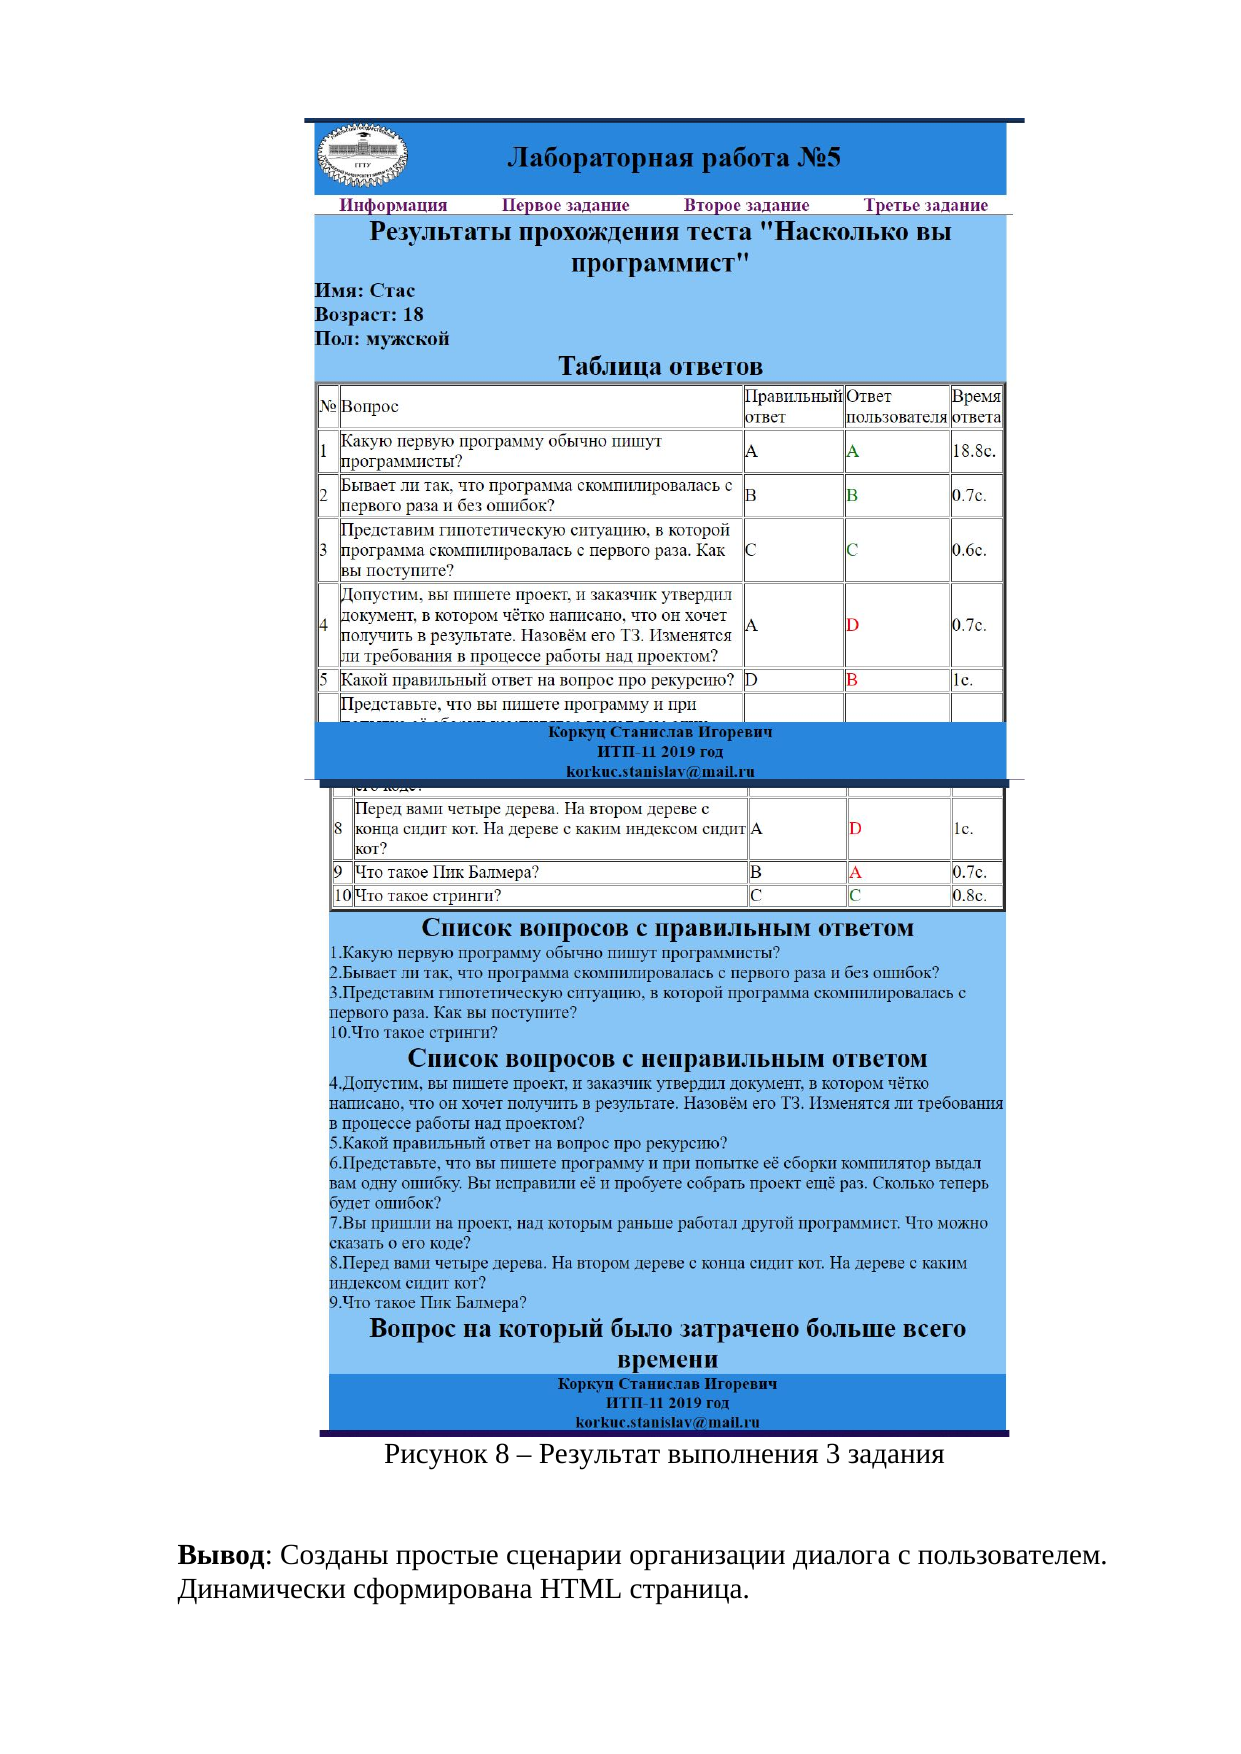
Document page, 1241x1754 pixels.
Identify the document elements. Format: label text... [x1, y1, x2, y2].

text Вывод: Созданы простые сценарии организации диалога с пользователем. Динамически сформирована HTML страница. [177, 1537, 1152, 1604]
text Рисунок 8 – Результат выполнения 3 задания [177, 1437, 1152, 1470]
picture [304, 118, 1025, 1437]
